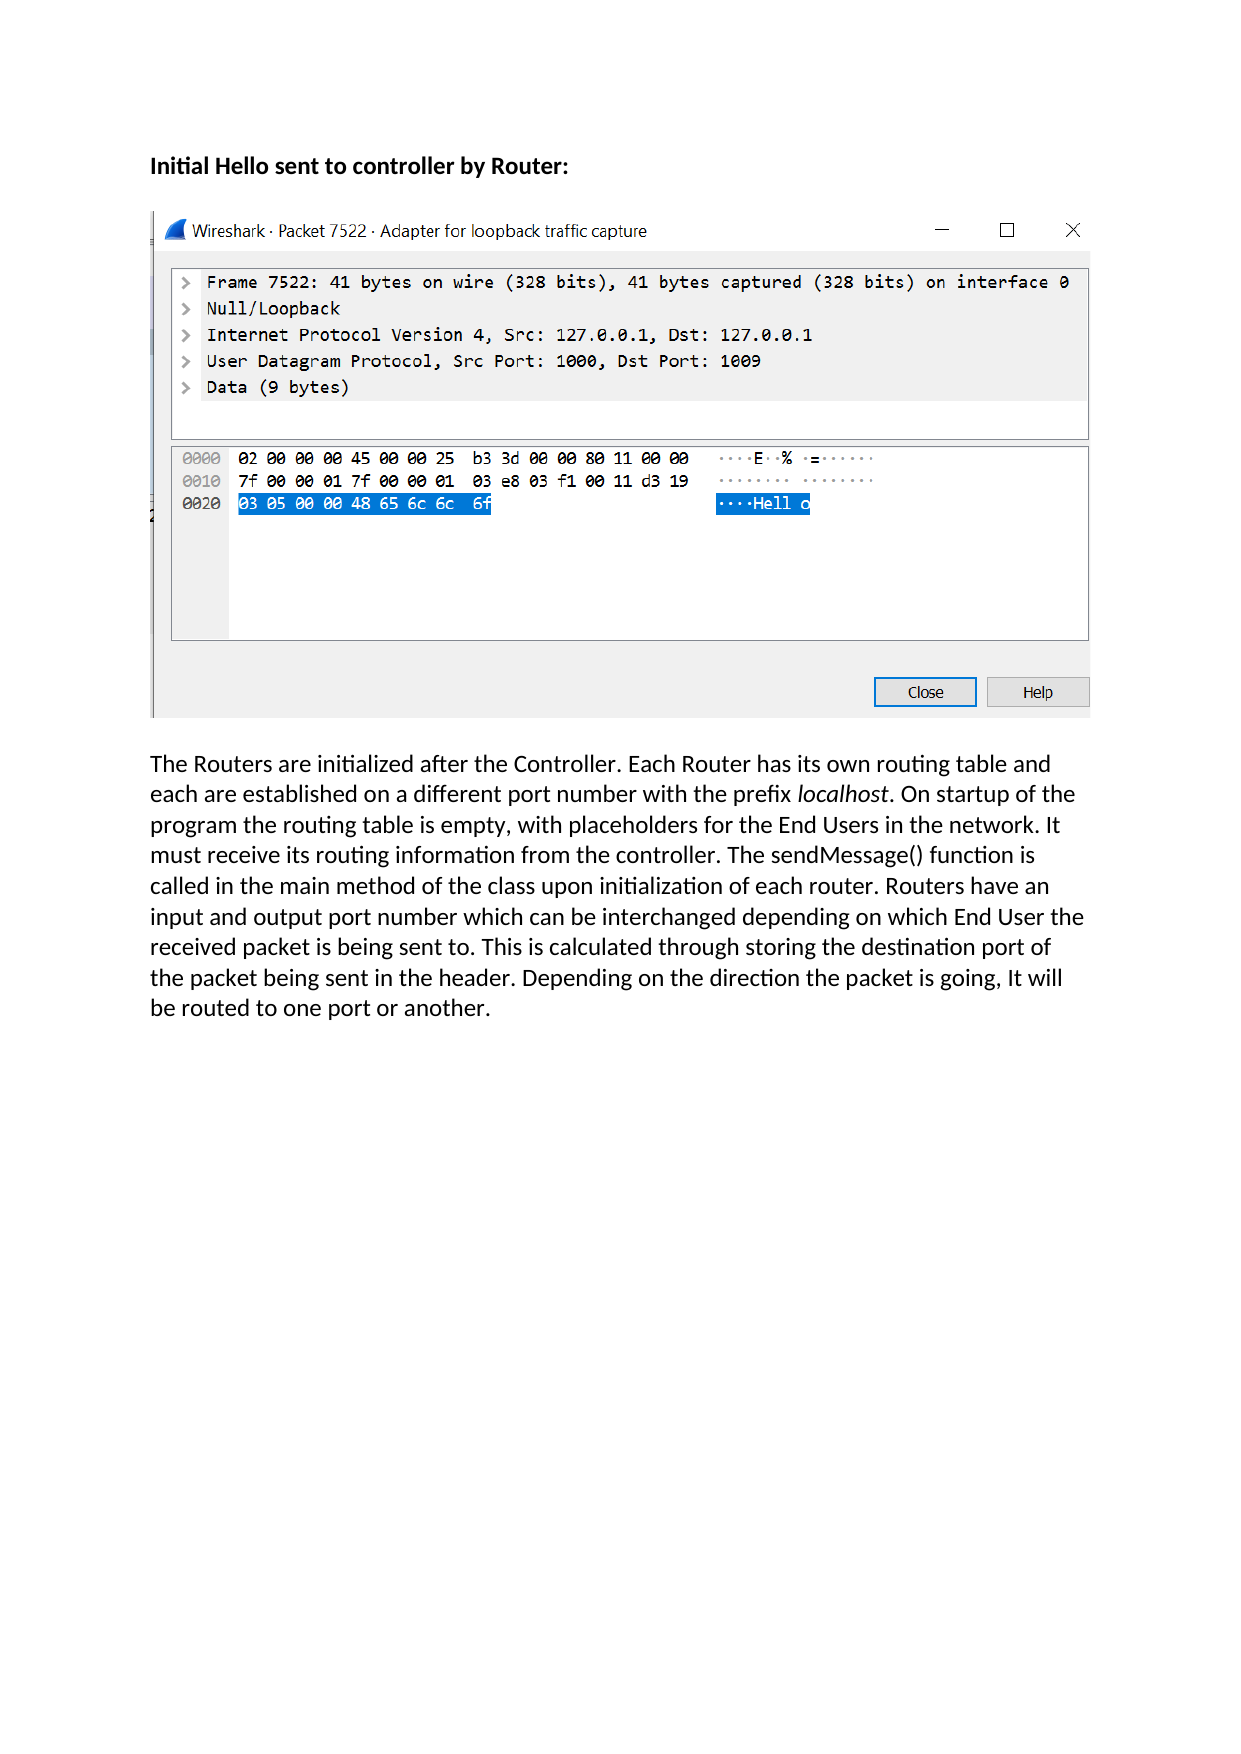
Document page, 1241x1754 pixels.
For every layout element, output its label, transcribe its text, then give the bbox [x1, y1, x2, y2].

text Initial Hello sent to controller by Router: [150, 150, 1090, 181]
text The Routers are initialized after the Controller. Each Router has its own routing table and each are established on a different port number with the prefix localhost. On startup of the program the routing table is empty, with placeholders for the End Users in the network. It must receive its routing information from the controller. The sendMessage() function is called in the main method of the class upon initialization of each router. Routers have an input and output port number which can be interchanged depending on which End User the received packet is being sent to. This is calculated through storing the destination port of the packet being sent in the header. Depending on the direction the packet is going, It will be routed to one port or another. [150, 748, 1090, 1023]
picture [150, 211, 1091, 718]
